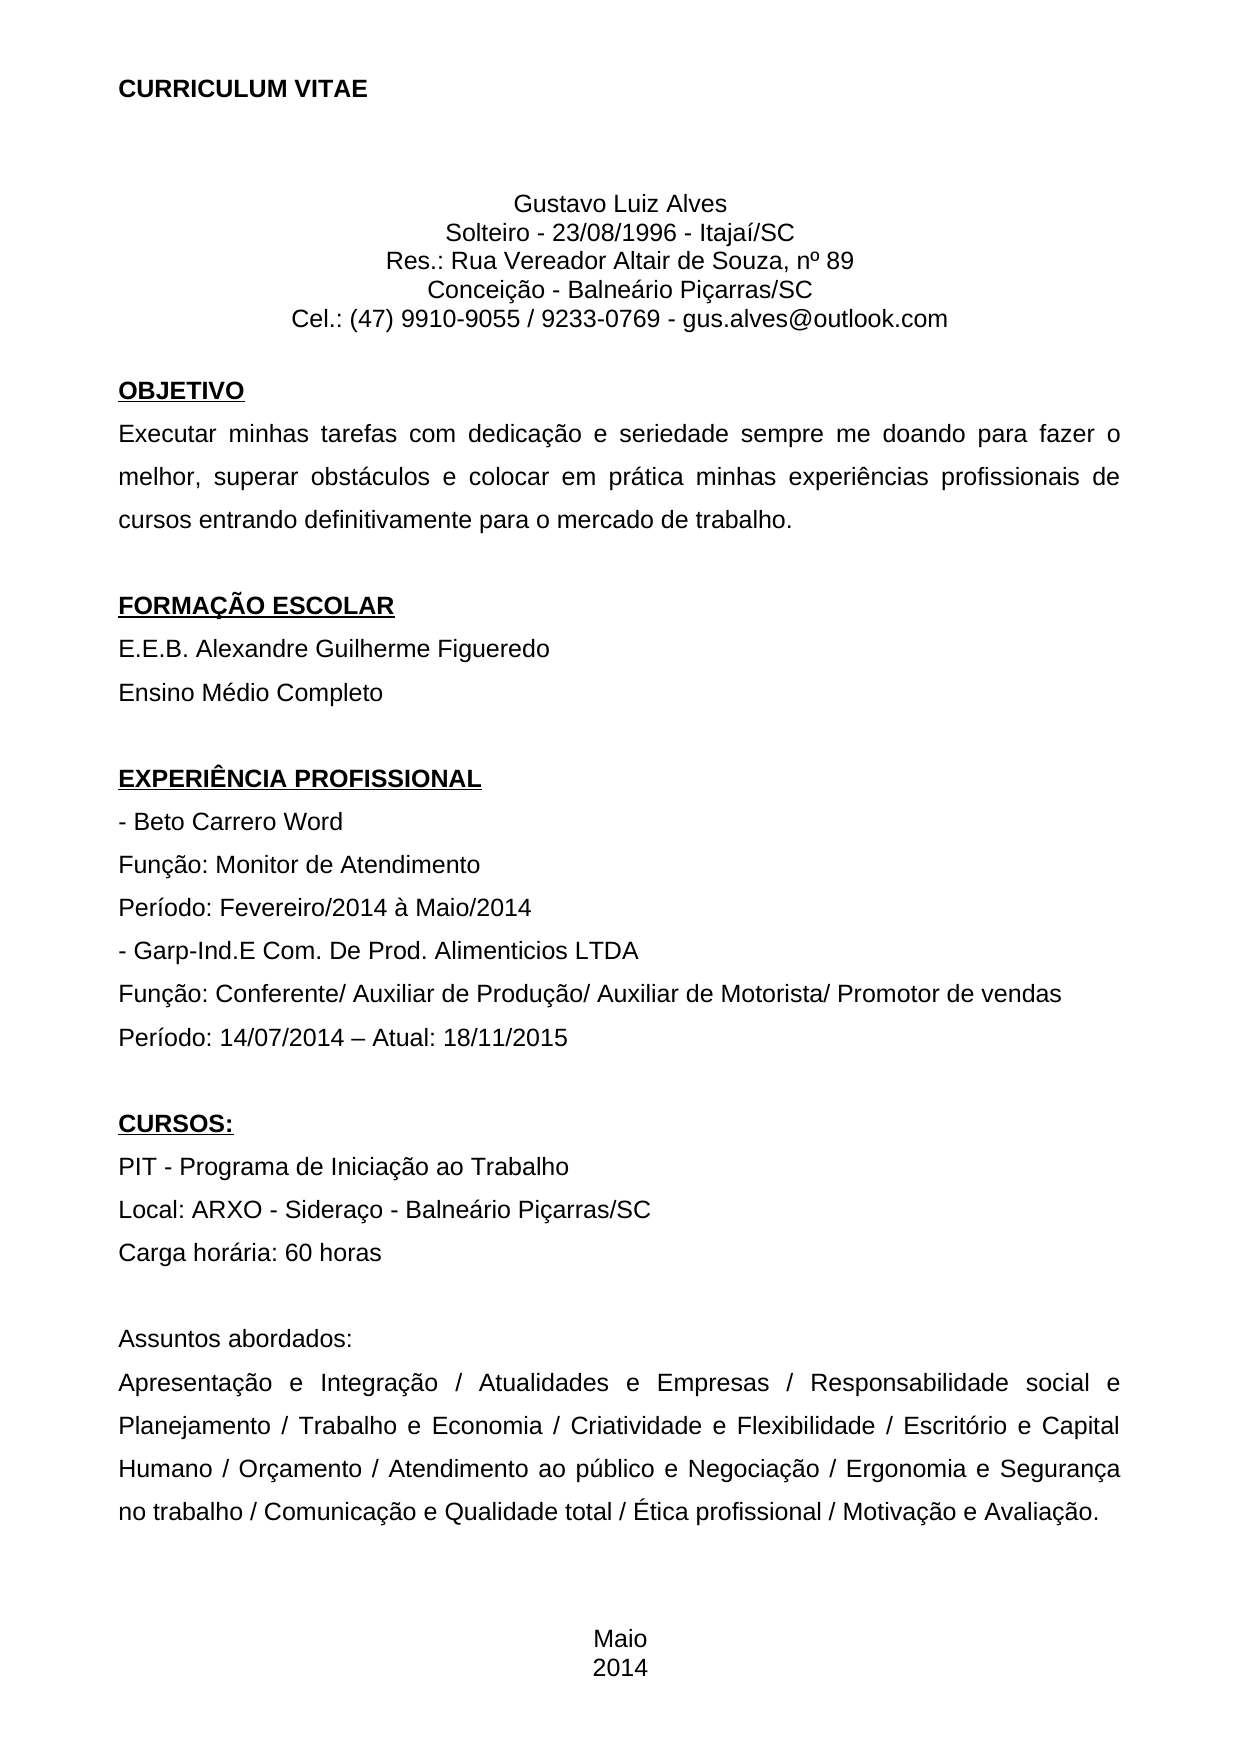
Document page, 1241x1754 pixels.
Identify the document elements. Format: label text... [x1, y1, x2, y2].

text EXPERIÊNCIA PROFISSIONAL [118, 764, 1122, 792]
text Local: ARXO - Sideraço - Balneário Piçarras/SC [118, 1195, 1122, 1224]
text Período: 14/07/2014 – Atual: 18/11/2015 [118, 1022, 1122, 1051]
text Executar minhas tarefas com dedicação e seriedade sempre me doando para fazer o melhor, superar obstáculos e colocar em prática minhas experiências profissionais de cursos entrando definitivamente para o mercado de trabalho. [118, 419, 1122, 534]
text Carga horária: 60 horas [118, 1238, 1122, 1267]
text Ensino Médio Completo [118, 677, 1122, 706]
text Função: Conferente/ Auxiliar de Produção/ Auxiliar de Motorista/ Promotor de vendas [118, 979, 1122, 1008]
text Conceição - Balneário Piçarras/SC [118, 275, 1122, 304]
text Solteiro - 23/08/1996 - Itajaí/SC [118, 217, 1122, 246]
text E.E.B. Alexandre Guilherme Figueredo [118, 634, 1122, 663]
text CURSOS: [118, 1109, 1122, 1137]
text Apresentação e Integração / Atualidades e Empresas / Responsabilidade social e Planejamento / Trabalho e Economia / Criatividade e Flexibilidade / Escritório e Capital Humano / Orçamento / Atendimento ao público e Negociação / Ergonomia e Segurança no trabalho / Comunicação e Qualidade total / Ética profissional / Motivação e Avaliação. [118, 1367, 1122, 1526]
text Res.: Rua Vereador Altair de Souza, nº 89 [118, 246, 1122, 275]
text FORMAÇÃO ESCOLAR [118, 591, 1122, 620]
text - Garp-Ind.E Com. De Prod. Alimenticios LTDA [118, 936, 1122, 965]
text Função: Monitor de Atendimento [118, 850, 1122, 879]
text Assuntos abordados: [118, 1324, 1122, 1353]
text Período: Fevereiro/2014 à Maio/2014 [118, 893, 1122, 922]
text Gustavo Luiz Alves [118, 189, 1122, 217]
text PIT - Programa de Iniciação ao Trabalho [118, 1152, 1122, 1181]
text OBJETIVO [118, 376, 1122, 404]
text Cel.: (47) 9910-9055 / 9233-0769 - gus.alves@outlook.com [118, 304, 1122, 332]
text - Beto Carrero Word [118, 807, 1122, 836]
